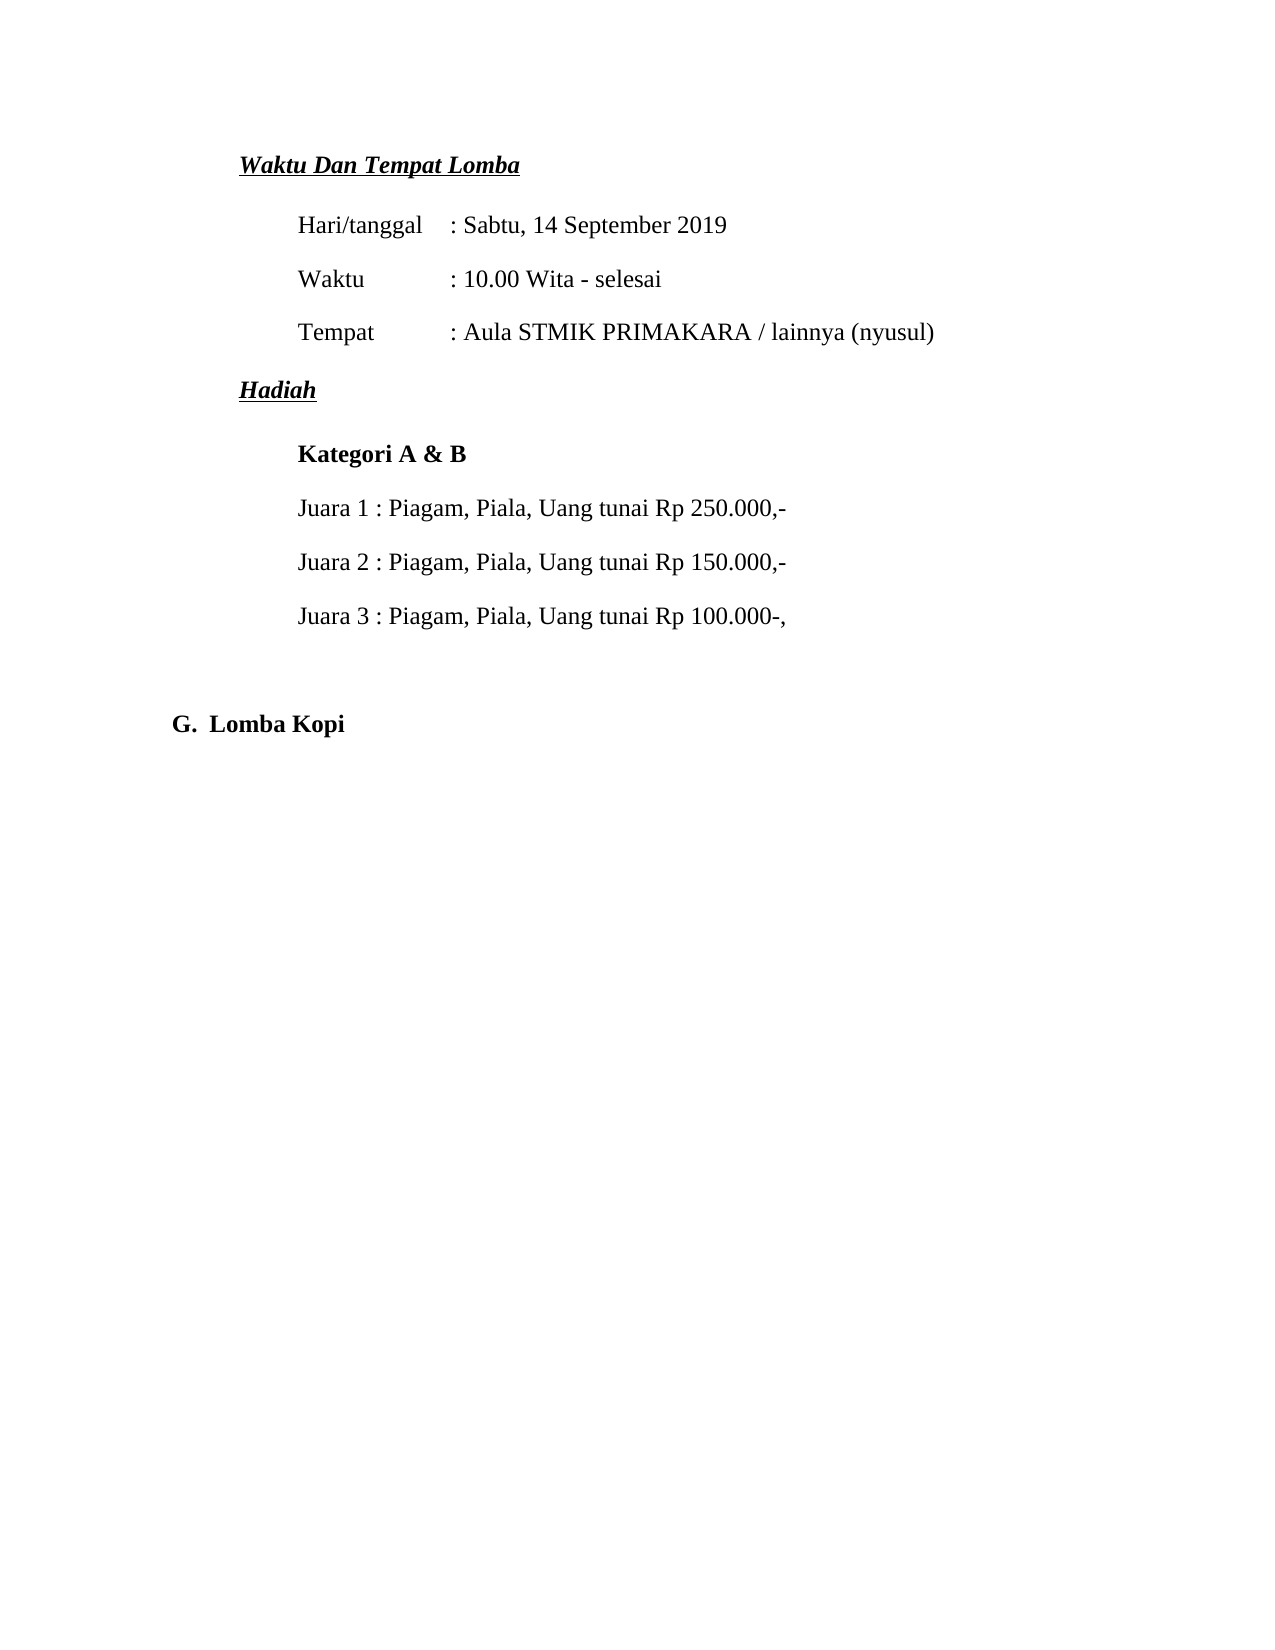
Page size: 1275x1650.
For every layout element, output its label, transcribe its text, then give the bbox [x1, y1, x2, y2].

text Kategori A & B [298, 439, 1125, 468]
text Tempat : Aula STMIK PRIMAKARA / lainnya (nyusul) [298, 317, 1125, 346]
text Juara 1 : Piagam, Piala, Uang tunai Rp 250.000,- [298, 493, 1125, 522]
text Hadiah [239, 376, 1125, 404]
list Lomba Kopi [172, 709, 1125, 737]
text Hari/tanggal : Sabtu, 14 September 2019 [298, 210, 1125, 238]
text Juara 2 : Piagam, Piala, Uang tunai Rp 150.000,- [298, 547, 1125, 576]
text Waktu : 10.00 Wita - selesai [298, 264, 1125, 292]
text Waktu Dan Tempat Lomba [150, 150, 1125, 179]
text Juara 3 : Piagam, Piala, Uang tunai Rp 100.000-, [298, 601, 1125, 630]
